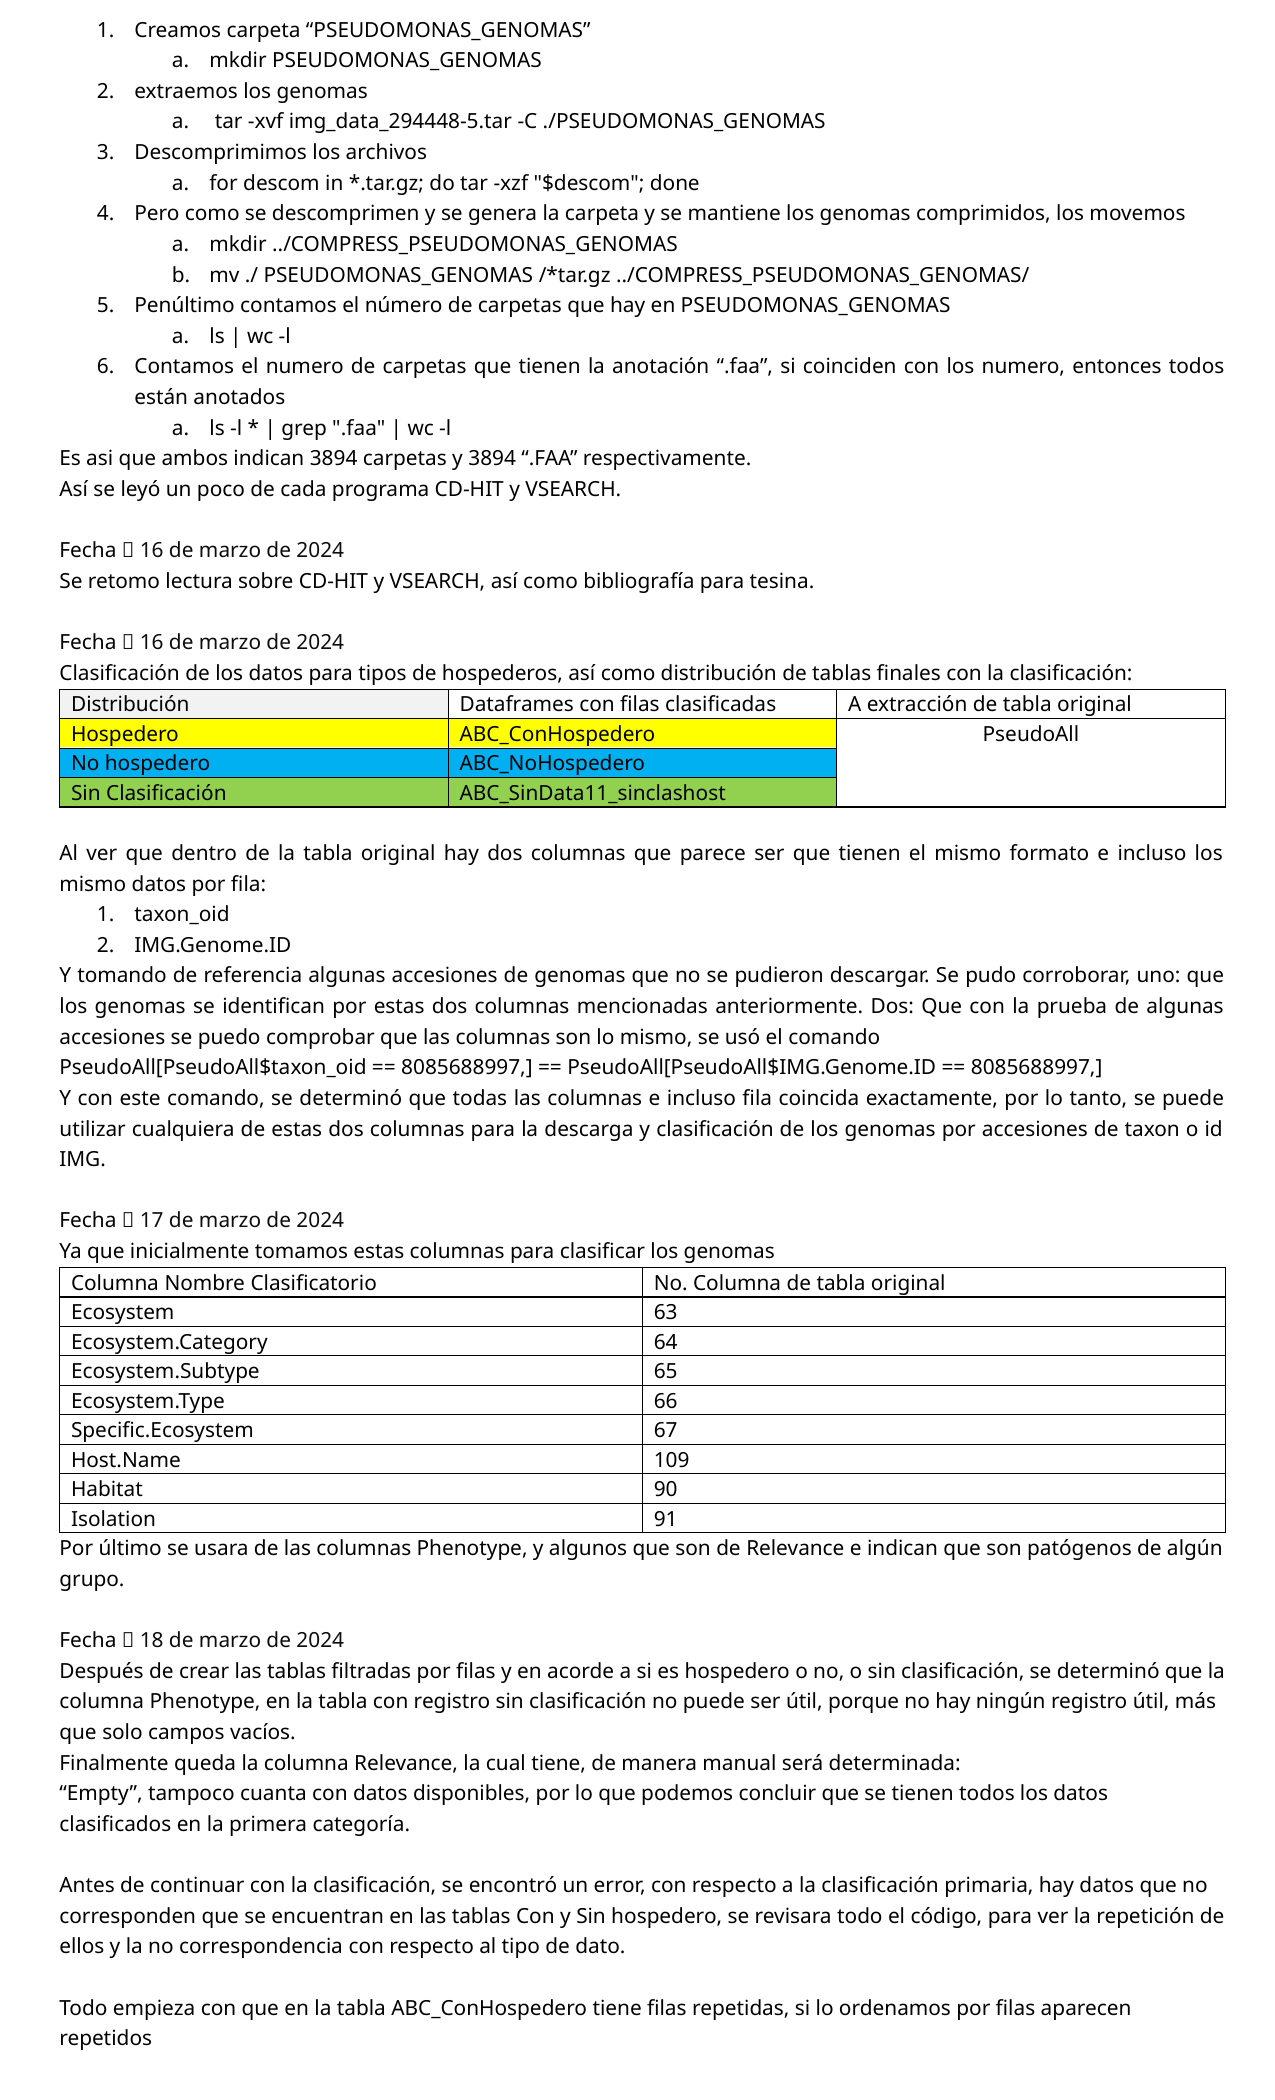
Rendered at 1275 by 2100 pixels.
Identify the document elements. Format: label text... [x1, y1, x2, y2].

list mkdir ../COMPRESS_PSEUDOMONAS_GENOMAS [172, 229, 1226, 258]
text Fecha 16 de marzo de 2024 [59, 535, 1226, 564]
table_cell 91 [643, 1504, 1225, 1532]
list extraemos los genomas [97, 76, 1226, 104]
list Descomprimimos los archivos [97, 137, 1226, 166]
list tar -xvf img_data_294448-5.tar -C ./PSEUDOMONAS_GENOMAS [172, 107, 1226, 135]
text Después de crear las tablas filtradas por filas y en acorde a si es hospedero o no, o sin clasificación, se determinó que la columna Phenotype, en la tabla con registro sin clasificación no puede ser útil, porque no hay ningún registro útil, más que solo campos vacíos. [59, 1656, 1226, 1745]
table_header Columna Nombre Clasificatorio [60, 1268, 642, 1296]
table_cell ABC_NoHospedero [449, 749, 836, 777]
table_header No. Columna de tabla original [643, 1268, 1225, 1296]
text Por último se usara de las columnas Phenotype, y algunos que son de Relevance e indican que son patógenos de algún grupo. [59, 1533, 1226, 1592]
text Fecha 18 de marzo de 2024 [59, 1625, 1226, 1653]
table_header Distribución [60, 690, 448, 718]
table_cell 66 [643, 1386, 1225, 1414]
text Antes de continuar con la clasificación, se encontró un error, con respecto a la clasificación primaria, hay datos que no corresponden que se encuentran en las tablas Con y Sin hospedero, se revisara todo el código, para ver la repetición de ellos y la no correspondencia con respecto al tipo de dato. [59, 1870, 1226, 1960]
table_cell Hospedero [60, 719, 448, 747]
table_cell Ecosystem.Category [60, 1327, 642, 1355]
text Fecha 16 de marzo de 2024 [59, 627, 1226, 656]
table_cell ABC_SinData11_sinclashost [449, 778, 836, 806]
table_cell Ecosystem [60, 1298, 642, 1326]
list taxon_oid [97, 899, 1226, 928]
table_cell 65 [643, 1356, 1225, 1385]
table_cell 90 [643, 1474, 1225, 1503]
table_cell Habitat [60, 1474, 642, 1503]
table_cell Specific.Ecosystem [60, 1415, 642, 1444]
list Pero como se descomprimen y se genera la carpeta y se mantiene los genomas comprimidos, los movemos [97, 198, 1226, 227]
text Ya que inicialmente tomamos estas columnas para clasificar los genomas [59, 1236, 1226, 1265]
table_cell Host.Name [60, 1445, 642, 1473]
list ls -l * | grep ".faa" | wc -l [172, 413, 1226, 441]
text Y tomando de referencia algunas accesiones de genomas que no se pudieron descargar. Se pudo corroborar, uno: que los genomas se identifican por estas dos columnas mencionadas anteriormente. Dos: Que con la prueba de algunas accesiones se puedo comprobar que las columnas son lo mismo, se usó el comando [59, 961, 1226, 1050]
list Contamos el numero de carpetas que tienen la anotación “.faa”, si coinciden con los numero, entonces todos están anotados [97, 352, 1226, 411]
table_cell No hospedero [60, 749, 448, 777]
list Penúltimo contamos el número de carpetas que hay en PSEUDOMONAS_GENOMAS [97, 290, 1226, 319]
text PseudoAll[PseudoAll$taxon_oid == 8085688997,] == PseudoAll[PseudoAll$IMG.Genome.ID == 8085688997,] [59, 1052, 1226, 1081]
text Así se leyó un poco de cada programa CD-HIT y VSEARCH. [59, 474, 1226, 503]
list Creamos carpeta “PSEUDOMONAS_GENOMAS” [97, 15, 1226, 43]
table_header Dataframes con filas clasificadas [449, 690, 836, 718]
table_cell Ecosystem.Type [60, 1386, 642, 1414]
list mkdir PSEUDOMONAS_GENOMAS [172, 45, 1226, 74]
text “Empty”, tampoco cuanta con datos disponibles, por lo que podemos concluir que se tienen todos los datos clasificados en la primera categoría. [59, 1778, 1226, 1837]
text Fecha 17 de marzo de 2024 [59, 1206, 1226, 1234]
list ls | wc -l [172, 321, 1226, 349]
list IMG.Genome.ID [97, 930, 1226, 958]
table_cell Sin Clasificación [60, 778, 448, 806]
list mv ./ PSEUDOMONAS_GENOMAS /*tar.gz ../COMPRESS_PSEUDOMONAS_GENOMAS/ [172, 260, 1226, 288]
table_cell PseudoAll [837, 719, 1225, 806]
table_cell 63 [643, 1298, 1225, 1326]
text Al ver que dentro de la tabla original hay dos columnas que parece ser que tienen el mismo formato e incluso los mismo datos por fila: [59, 838, 1226, 897]
table_cell ABC_ConHospedero [449, 719, 836, 747]
table_cell Isolation [60, 1504, 642, 1532]
table_cell 109 [643, 1445, 1225, 1473]
text Se retomo lectura sobre CD-HIT y VSEARCH, así como bibliografía para tesina. [59, 566, 1226, 594]
list for descom in *.tar.gz; do tar -xzf "$descom"; done [172, 168, 1226, 196]
table_cell 67 [643, 1415, 1225, 1444]
text Finalmente queda la columna Relevance, la cual tiene, de manera manual será determinada: [59, 1748, 1226, 1776]
text Es asi que ambos indican 3894 carpetas y 3894 “.FAA” respectivamente. [59, 443, 1226, 472]
text Todo empieza con que en la tabla ABC_ConHospedero tiene filas repetidas, si lo ordenamos por filas aparecen repetidos [59, 1993, 1226, 2052]
text Y con este comando, se determinó que todas las columnas e incluso fila coincida exactamente, por lo tanto, se puede utilizar cualquiera de estas dos columnas para la descarga y clasificación de los genomas por accesiones de taxon o id IMG. [59, 1083, 1226, 1173]
table_cell Ecosystem.Subtype [60, 1356, 642, 1385]
text Clasificación de los datos para tipos de hospederos, así como distribución de tablas finales con la clasificación: [59, 658, 1226, 686]
table_header A extracción de tabla original [837, 690, 1225, 718]
table_cell 64 [643, 1327, 1225, 1355]
